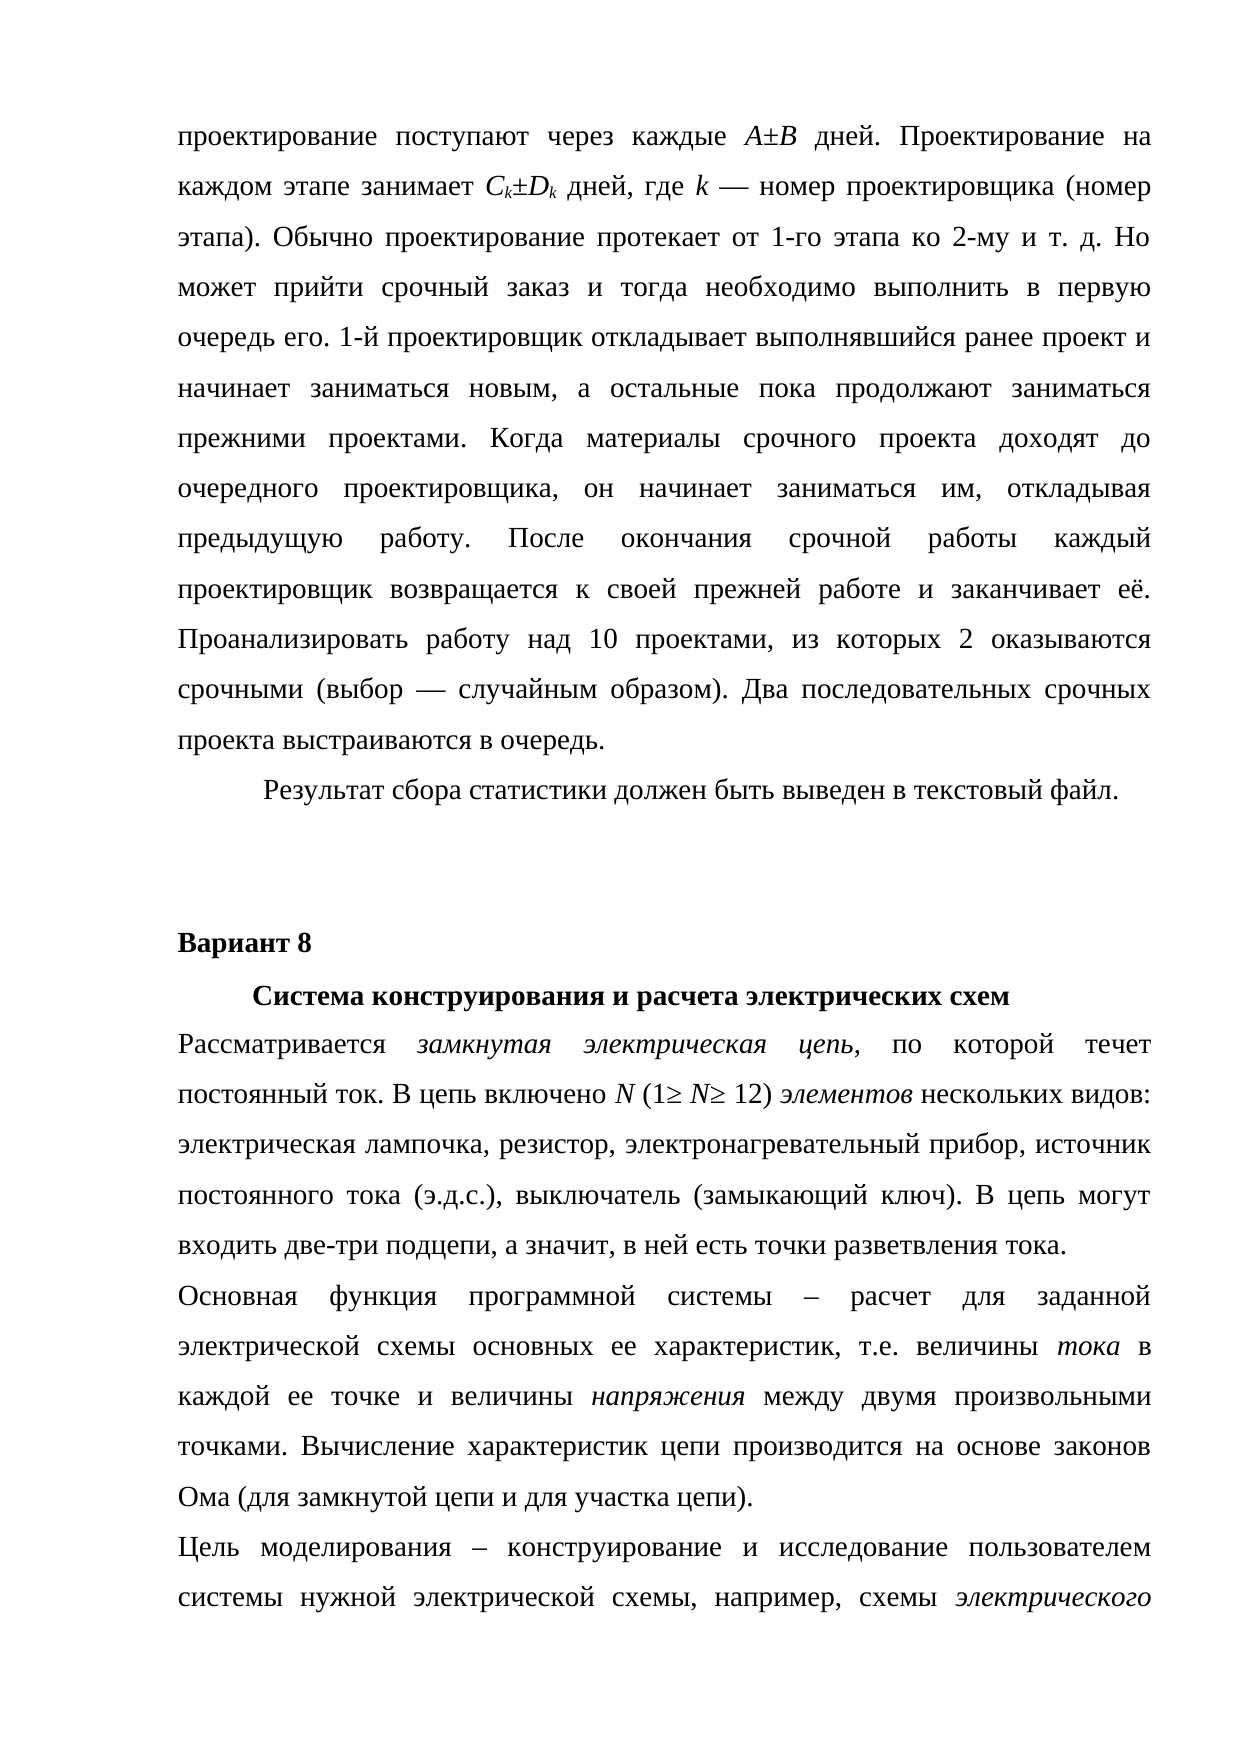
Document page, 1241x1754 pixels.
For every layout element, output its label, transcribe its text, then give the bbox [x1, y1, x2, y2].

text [177, 118, 1152, 755]
subtitle Система конструирования и расчета электрических схем [178, 978, 1152, 1012]
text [178, 1529, 1152, 1613]
text Вариант 8 [177, 926, 1152, 959]
text Основная функция программной системы – расчет для заданной электрической схемы основных ее характеристик, т.е. величины тока в каждой ее точке и величины напряжения между двумя произвольными точками. Вычисление характеристик цепи производится на основе законов Ома (для замкнутой цепи и для участка цепи). [178, 1278, 1152, 1512]
text Рассматривается замкнутая электрическая цепь, по которой течет постоянный ток. В цепь включено N (1≥ N≥ 12) элементов нескольких видов: электрическая лампочка, резистор, электронагревательный прибор, источник постоянного тока (э.д.с.), выключатель (замыкающий ключ). В цепь могут входить две-три подцепи, а значит, в ней есть точки разветвления тока. [178, 1026, 1152, 1261]
text Результат сбора статистики должен быть выведен в текстовый файл. [189, 772, 1152, 806]
